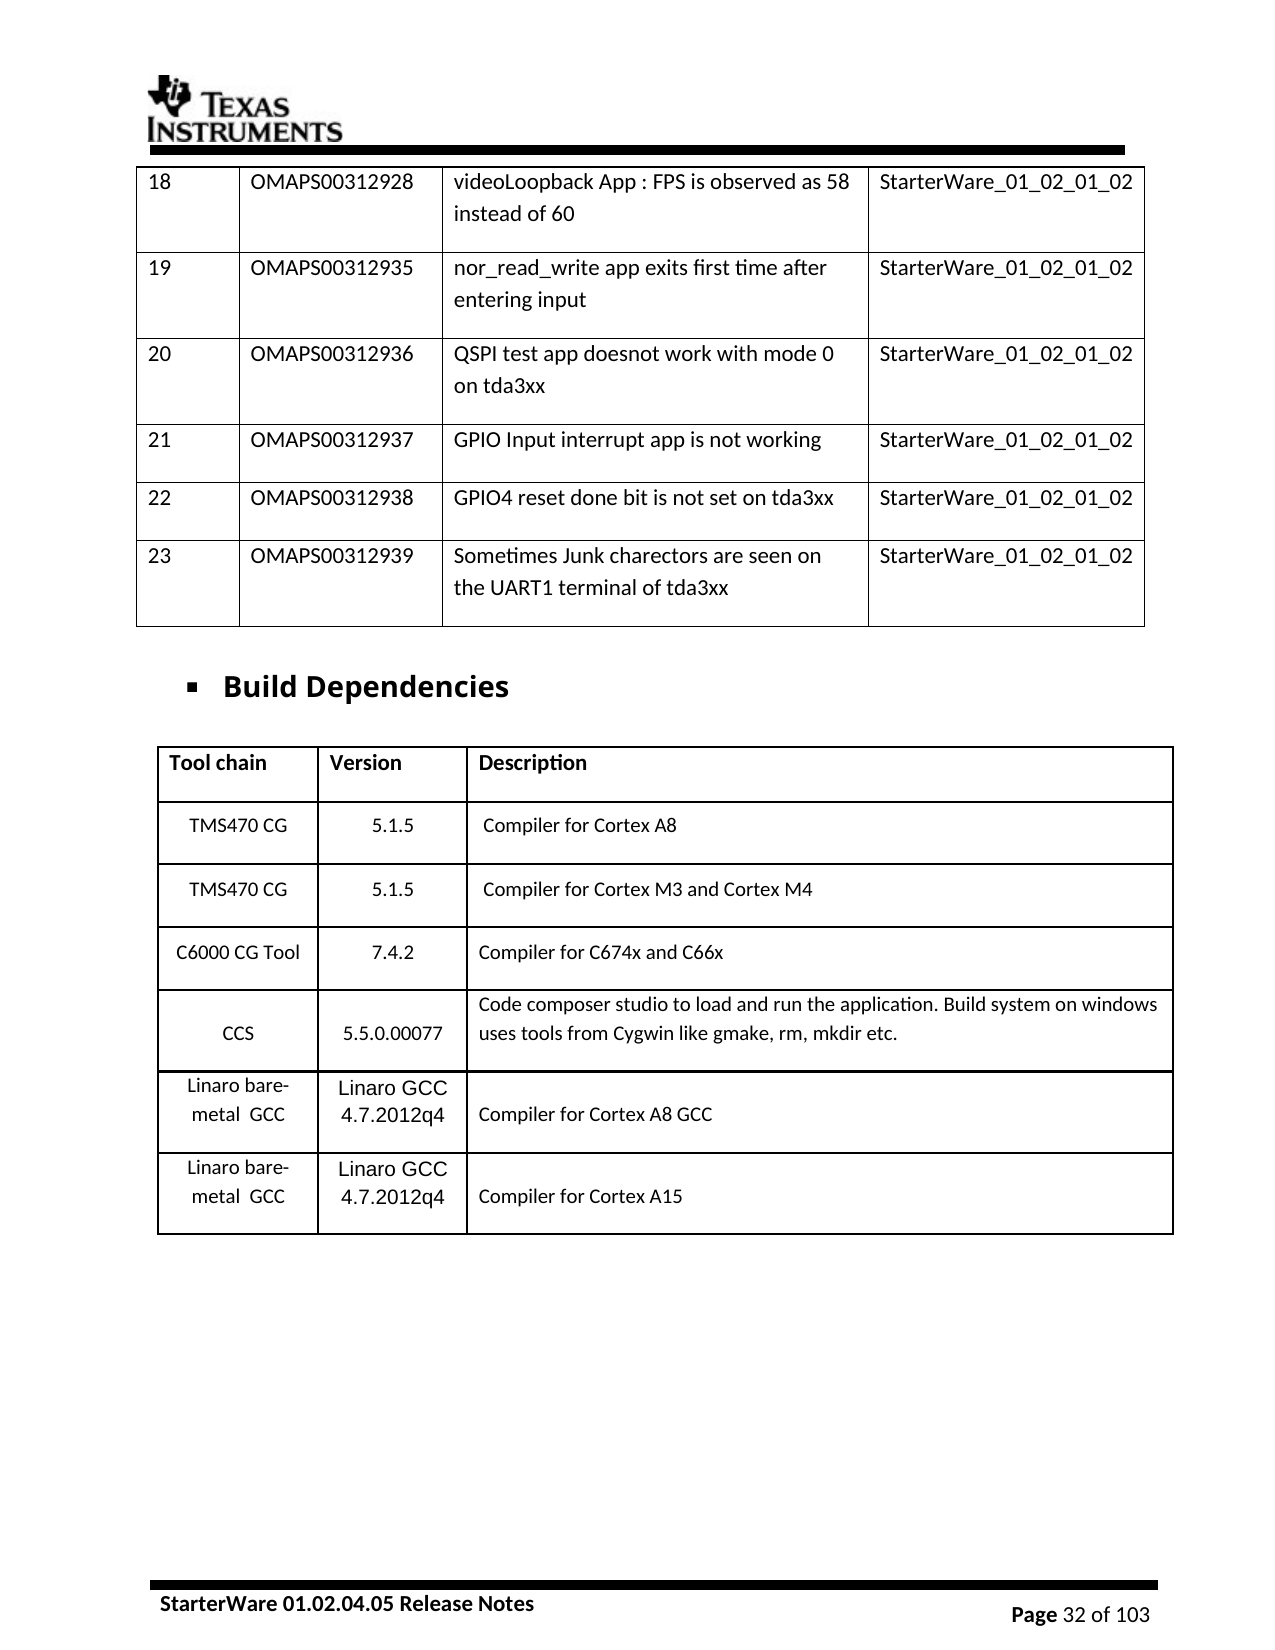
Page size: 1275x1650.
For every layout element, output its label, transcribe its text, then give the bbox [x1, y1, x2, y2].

list Build Dependencies [185, 666, 1127, 706]
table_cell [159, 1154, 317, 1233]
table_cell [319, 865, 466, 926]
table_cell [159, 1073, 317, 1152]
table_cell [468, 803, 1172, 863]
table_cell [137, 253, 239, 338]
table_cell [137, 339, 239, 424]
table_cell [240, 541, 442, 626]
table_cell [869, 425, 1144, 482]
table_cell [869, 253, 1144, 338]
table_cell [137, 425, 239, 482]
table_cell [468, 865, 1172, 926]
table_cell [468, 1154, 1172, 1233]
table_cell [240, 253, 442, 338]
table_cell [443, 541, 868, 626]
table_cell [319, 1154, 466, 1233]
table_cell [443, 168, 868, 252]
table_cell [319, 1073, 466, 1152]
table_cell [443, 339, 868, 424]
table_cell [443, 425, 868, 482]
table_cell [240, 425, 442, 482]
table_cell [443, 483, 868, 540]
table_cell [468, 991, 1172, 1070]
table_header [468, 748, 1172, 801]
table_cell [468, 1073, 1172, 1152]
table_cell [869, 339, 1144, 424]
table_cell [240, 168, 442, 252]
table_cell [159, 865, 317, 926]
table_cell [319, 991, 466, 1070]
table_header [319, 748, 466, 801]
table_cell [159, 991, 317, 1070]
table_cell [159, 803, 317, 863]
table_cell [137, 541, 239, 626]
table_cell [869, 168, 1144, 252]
picture [147, 75, 343, 142]
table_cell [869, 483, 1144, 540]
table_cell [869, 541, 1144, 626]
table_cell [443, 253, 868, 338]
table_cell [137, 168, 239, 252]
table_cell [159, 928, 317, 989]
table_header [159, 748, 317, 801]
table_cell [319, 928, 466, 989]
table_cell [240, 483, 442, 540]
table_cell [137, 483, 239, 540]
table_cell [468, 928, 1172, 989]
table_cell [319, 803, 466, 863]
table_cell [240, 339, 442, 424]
